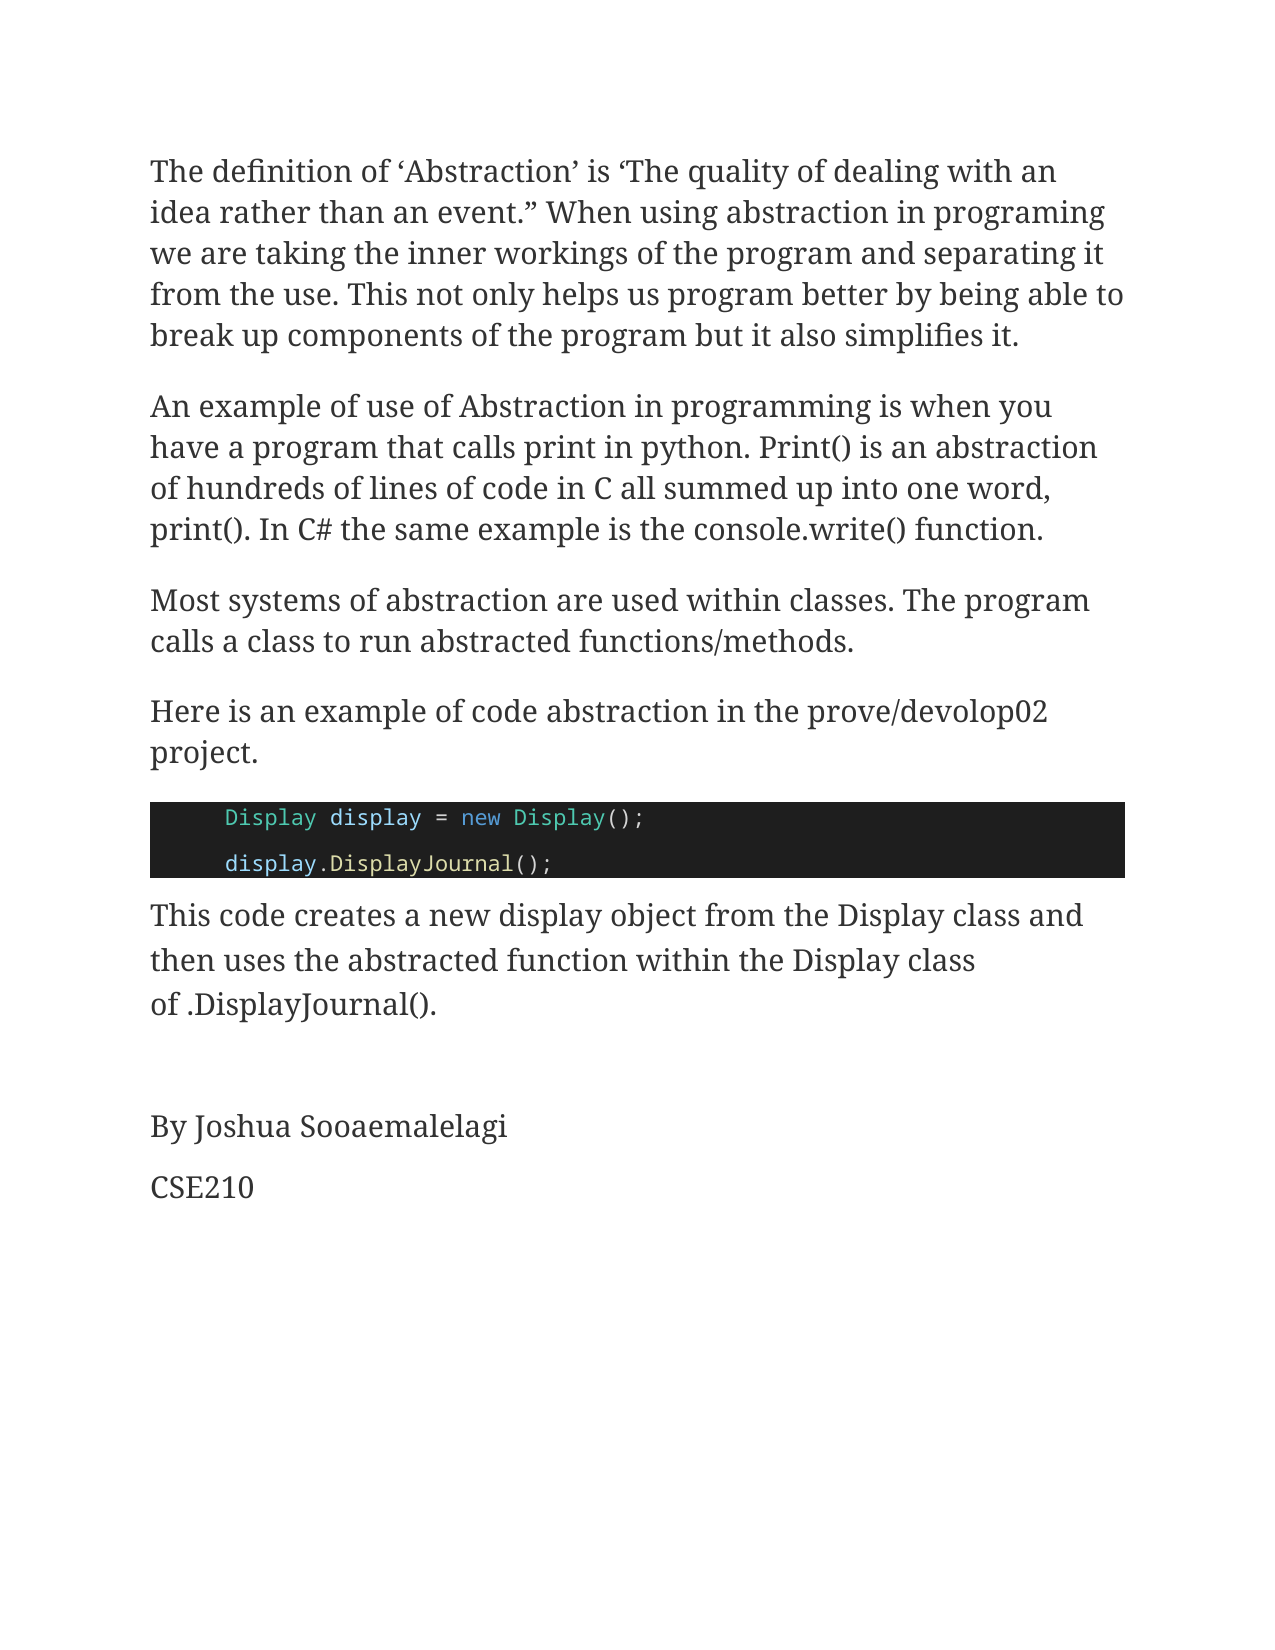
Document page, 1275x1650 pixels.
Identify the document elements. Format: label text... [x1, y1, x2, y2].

text An example of use of Abstraction in programming is when you have a program that calls print in python. Print() is an abstraction of hundreds of lines of code in C all summed up into one word, print(). In C# the same example is the console.write() function. [150, 385, 1125, 549]
text Display display = new Display(); [150, 802, 1125, 831]
text display.DisplayJournal(); [150, 848, 1125, 878]
text This code creates a new display object from the Display class and then uses the abstracted function within the Display class of .DisplayJournal(). [150, 894, 1125, 1024]
text Most systems of abstraction are used within classes. The program calls a class to run abstracted functions/methods. [150, 579, 1125, 661]
text CSE210 [150, 1166, 1125, 1207]
text Here is an example of code abstraction in the prove/devolop02 project. [150, 690, 1125, 772]
text The definition of ‘Abstraction’ is ‘The quality of dealing with an idea rather than an event.” When using abstraction in programing we are taking the inner workings of the program and separating it from the use. This not only helps us program better by being able to break up components of the program but it also simplifies it. [150, 150, 1125, 356]
text By Joshua Sooaemalelagi [150, 1105, 1125, 1146]
